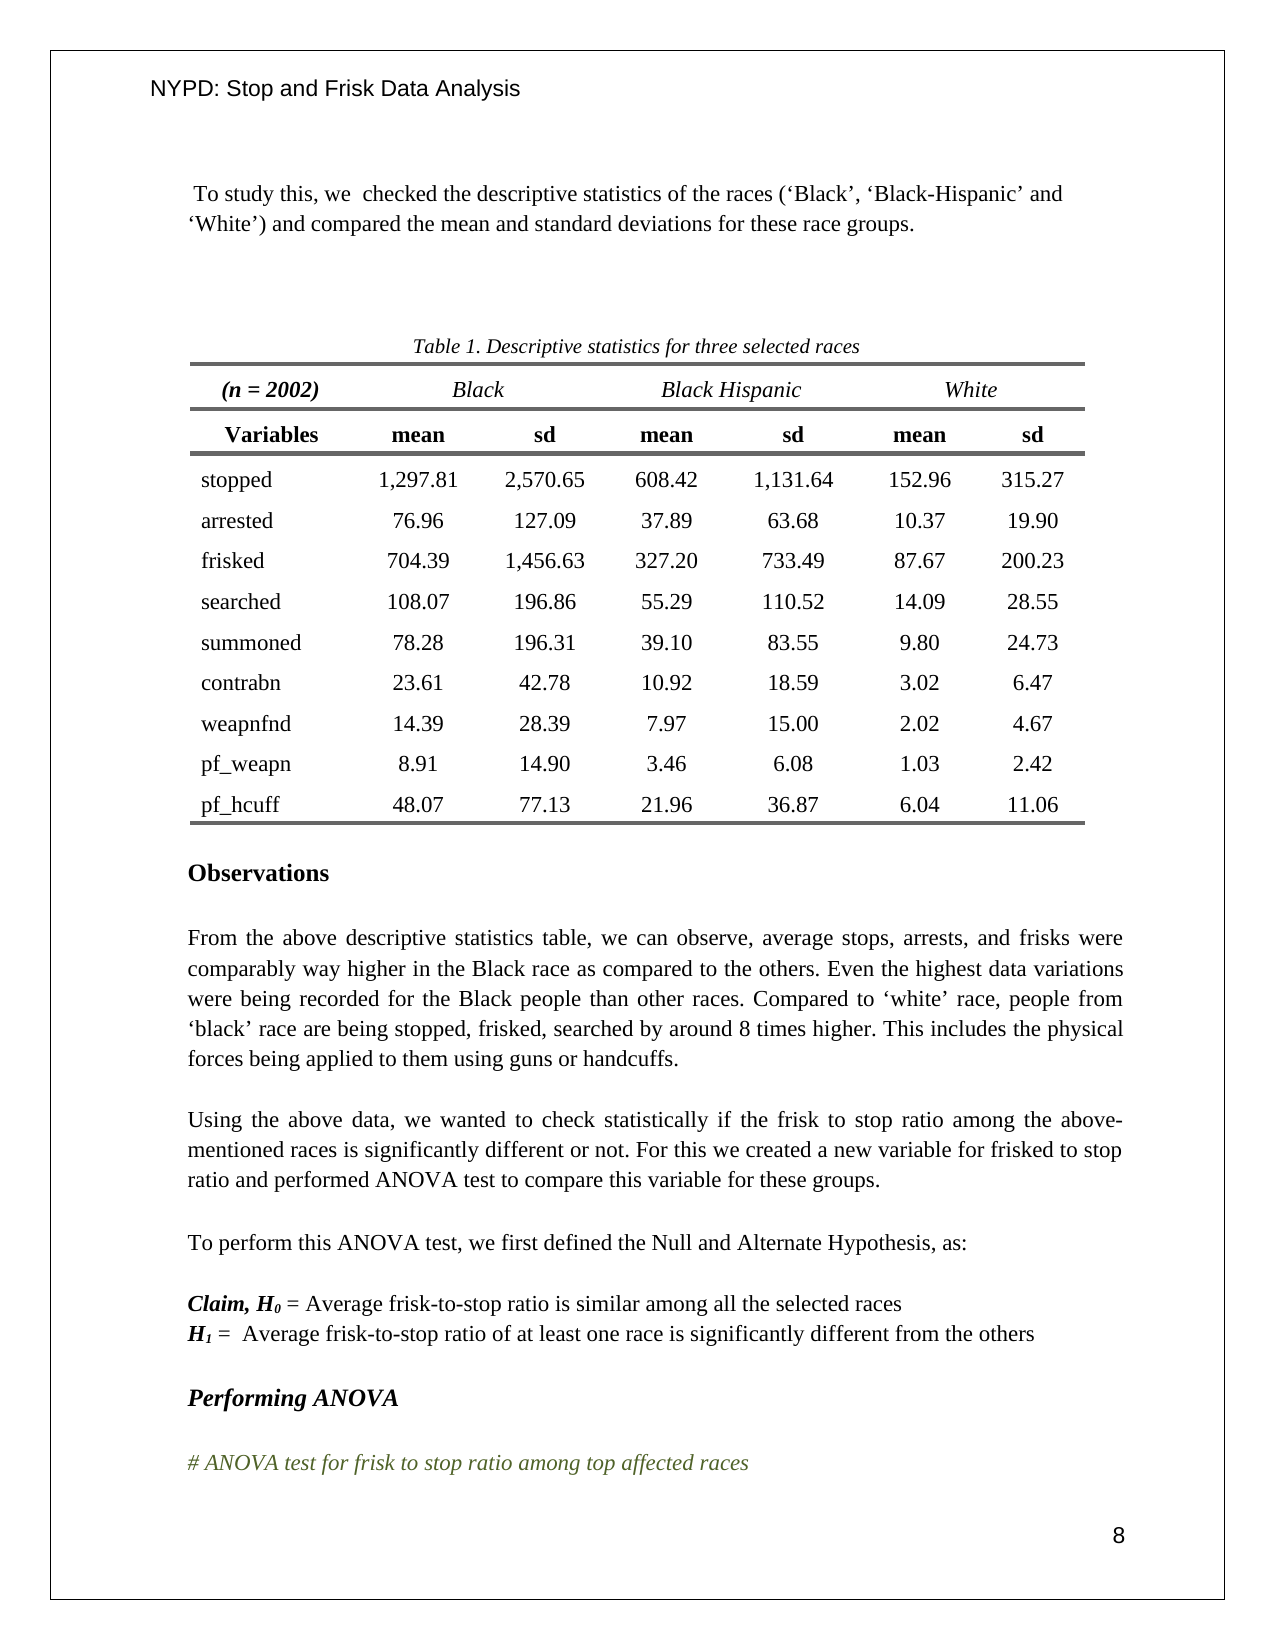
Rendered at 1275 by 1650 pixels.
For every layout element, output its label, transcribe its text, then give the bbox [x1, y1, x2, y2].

table_cell 14.09 [859, 578, 981, 618]
table_cell 110.52 [728, 578, 859, 618]
table_cell 327.20 [606, 537, 727, 577]
table_cell sd [484, 411, 606, 451]
table_cell 4.67 [981, 699, 1085, 740]
table_cell sd [728, 411, 859, 451]
table_cell 76.96 [353, 496, 484, 537]
table_cell pf_hcuff [190, 781, 352, 821]
table_cell weapnfnd [190, 699, 352, 740]
table_cell 1.03 [859, 740, 981, 781]
table_cell 42.78 [484, 659, 606, 699]
table_cell 6.04 [859, 781, 981, 821]
table_cell 1,456.63 [484, 537, 606, 577]
table_header (n = 2002) [190, 366, 352, 407]
table_cell 3.46 [606, 740, 727, 781]
table_cell 55.29 [606, 578, 727, 618]
table_cell 15.00 [728, 699, 859, 740]
table_cell 14.39 [353, 699, 484, 740]
text H1 = Average frisk-to-stop ratio of at least one race is significantly different from the others [187, 1320, 1125, 1346]
table_cell 36.87 [728, 781, 859, 821]
table_cell searched [190, 578, 352, 618]
table_cell 315.27 [981, 456, 1085, 496]
table_cell 63.68 [728, 496, 859, 537]
table_cell 7.97 [606, 699, 727, 740]
text Observations [187, 858, 1125, 887]
text From the above descriptive statistics table, we can observe, average stops, arrests, and frisks were comparably way higher in the Black race as compared to the others. Even the highest data variations were being recorded for the Black people than other races. Compared to ‘white’ race, people from ‘black’ race are being stopped, frisked, searched by around 8 times higher. This includes the physical forces being applied to them using guns or handcuffs. [187, 924, 1125, 1072]
table_cell 196.31 [484, 618, 606, 659]
table_cell 28.55 [981, 578, 1085, 618]
table_cell 196.86 [484, 578, 606, 618]
table_cell 200.23 [981, 537, 1085, 577]
table_cell 6.08 [728, 740, 859, 781]
table_cell pf_weapn [190, 740, 352, 781]
table_cell 78.28 [353, 618, 484, 659]
table_cell 11.06 [981, 781, 1085, 821]
table_cell 2.42 [981, 740, 1085, 781]
table_cell 9.80 [859, 618, 981, 659]
table_cell summoned [190, 618, 352, 659]
table_cell 48.07 [353, 781, 484, 821]
table_cell 108.07 [353, 578, 484, 618]
table_cell 28.39 [484, 699, 606, 740]
table_cell 37.89 [606, 496, 727, 537]
table_cell 608.42 [606, 456, 727, 496]
table_header Black [353, 366, 606, 407]
table_cell arrested [190, 496, 352, 537]
text # ANOVA test for frisk to stop ratio among top affected races [187, 1449, 1125, 1476]
table_cell 704.39 [353, 537, 484, 577]
table_cell stopped [190, 456, 352, 496]
table_cell Variables [190, 411, 352, 451]
table_header Black Hispanic [606, 366, 859, 407]
text To study this, we checked the descriptive statistics of the races (‘Black’, ‘Black-Hispanic’ and ‘White’) and compared the mean and standard deviations for these race groups. [187, 180, 1125, 237]
table_cell 3.02 [859, 659, 981, 699]
table_cell 1,131.64 [728, 456, 859, 496]
table_cell 83.55 [728, 618, 859, 659]
table_cell 23.61 [353, 659, 484, 699]
text Table 1. Descriptive statistics for three selected races [150, 334, 1125, 358]
table_cell 19.90 [981, 496, 1085, 537]
table_cell 127.09 [484, 496, 606, 537]
table_cell 77.13 [484, 781, 606, 821]
table_cell sd [981, 411, 1085, 451]
table_cell 14.90 [484, 740, 606, 781]
table_cell 18.59 [728, 659, 859, 699]
table_header White [859, 366, 1085, 407]
text Using the above data, we wanted to check statistically if the frisk to stop ratio among the above-mentioned races is significantly different or not. For this we created a new variable for frisked to stop ratio and performed ANOVA test to compare this variable for these groups. [187, 1106, 1125, 1192]
table_cell 24.73 [981, 618, 1085, 659]
table_cell 39.10 [606, 618, 727, 659]
table_cell 21.96 [606, 781, 727, 821]
table_cell 733.49 [728, 537, 859, 577]
table_cell 87.67 [859, 537, 981, 577]
table_cell frisked [190, 537, 352, 577]
text To perform this ANOVA test, we first defined the Null and Alternate Hypothesis, as: [187, 1229, 1125, 1256]
text Performing ANOVA [187, 1383, 1125, 1412]
table_cell mean [606, 411, 727, 451]
table_cell 10.37 [859, 496, 981, 537]
table_cell mean [859, 411, 981, 451]
table_cell 1,297.81 [353, 456, 484, 496]
table_cell 10.92 [606, 659, 727, 699]
table_cell mean [353, 411, 484, 451]
table_cell 152.96 [859, 456, 981, 496]
table_cell 6.47 [981, 659, 1085, 699]
table_cell 2,570.65 [484, 456, 606, 496]
table_cell 2.02 [859, 699, 981, 740]
table_cell 8.91 [353, 740, 484, 781]
table_cell contrabn [190, 659, 352, 699]
text Claim, H0 = Average frisk-to-stop ratio is similar among all the selected races [187, 1290, 1125, 1316]
